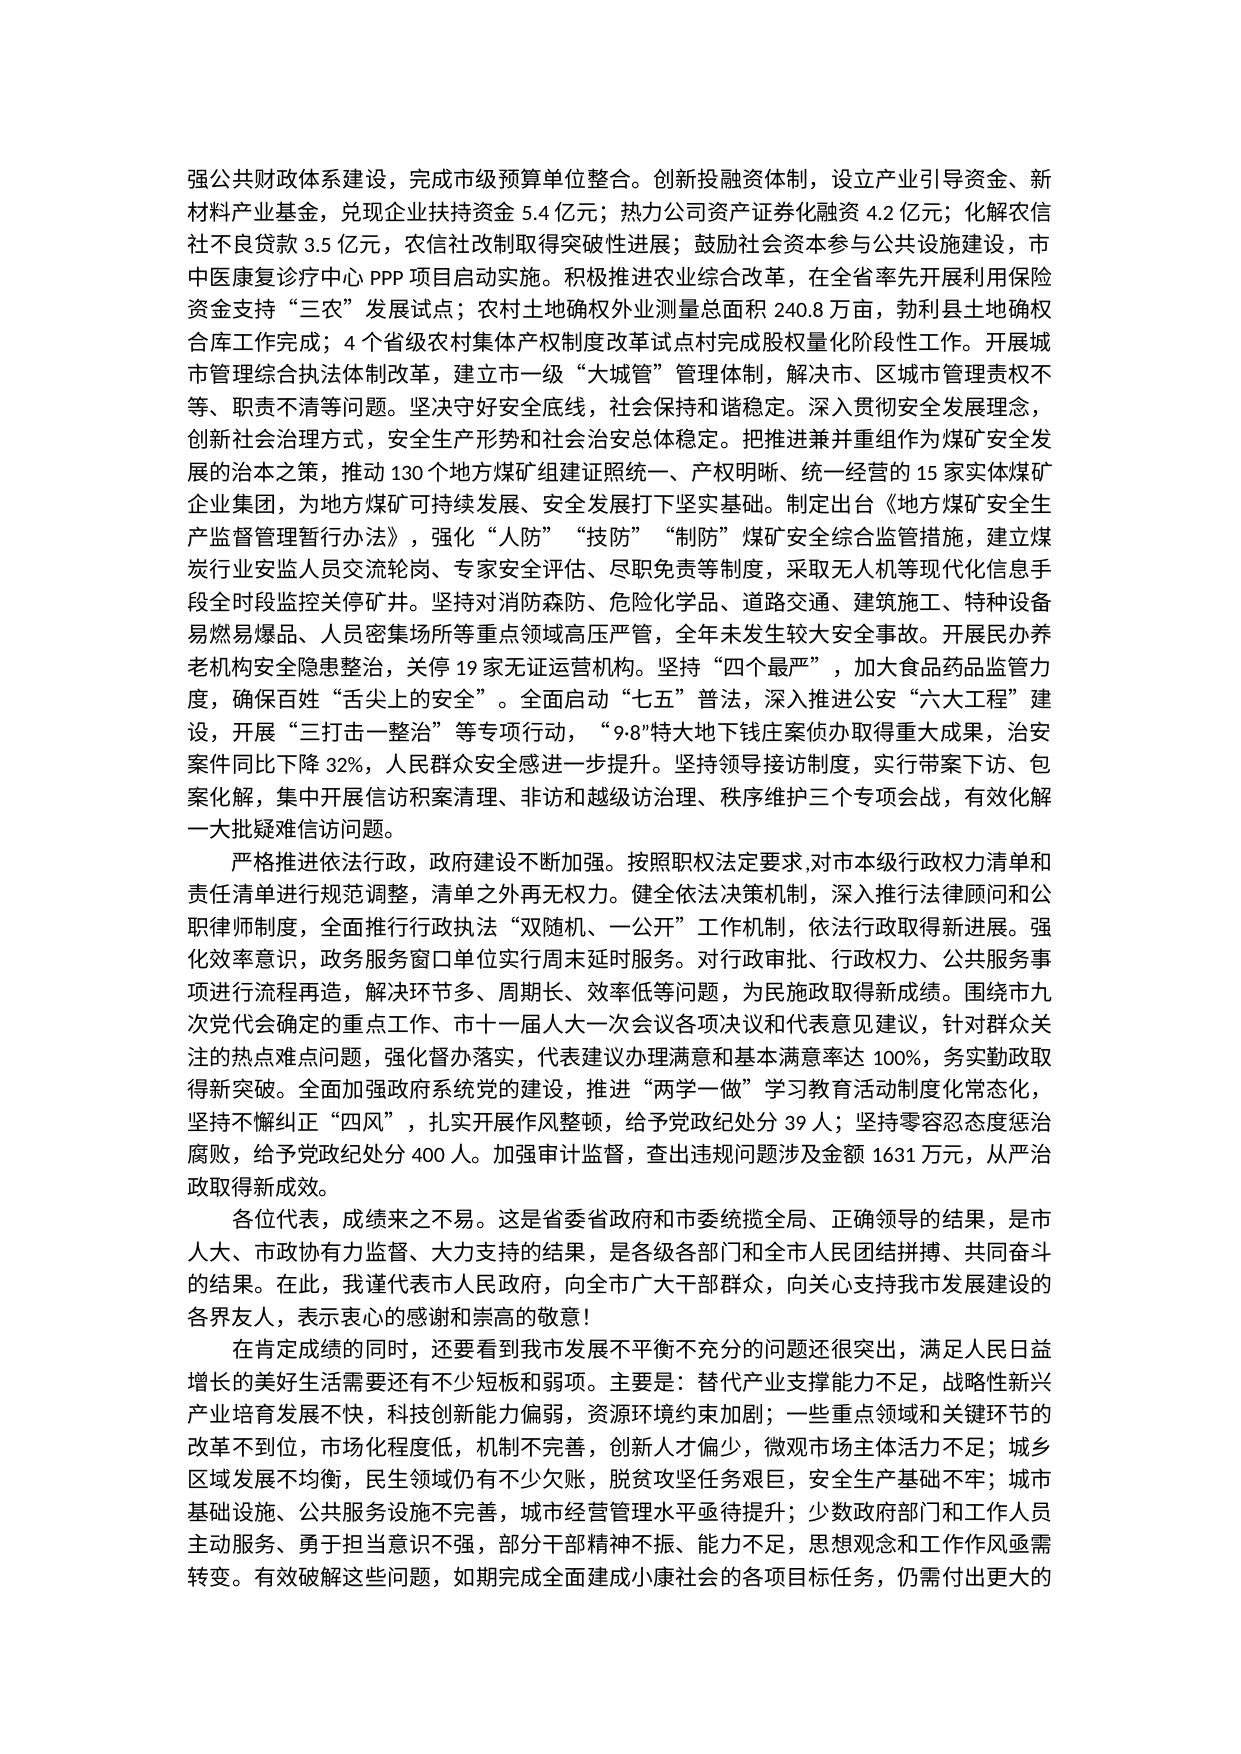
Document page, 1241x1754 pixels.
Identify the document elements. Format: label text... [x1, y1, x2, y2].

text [187, 1332, 1053, 1592]
text 各位代表，成绩来之不易。这是省委省政府和市委统揽全局、正确领导的结果，是市人大、市政协有力监督、大力支持的结果，是各级各部门和全市人民团结拼搏、共同奋斗的结果。在此，我谨代表市人民政府，向全市广大干部群众，向关心支持我市发展建设的各界友人，表示衷心的感谢和崇高的敬意！ [187, 1202, 1053, 1332]
text 严格推进依法行政，政府建设不断加强。按照职权法定要求,对市本级行政权力清单和责任清单进行规范调整，清单之外再无权力。健全依法决策机制，深入推行法律顾问和公职律师制度，全面推行行政执法“双随机、一公开”工作机制，依法行政取得新进展。强化效率意识，政务服务窗口单位实行周末延时服务。对行政审批、行政权力、公共服务事项进行流程再造，解决环节多、周期长、效率低等问题，为民施政取得新成绩。围绕市九次党代会确定的重点工作、市十一届人大一次会议各项决议和代表意见建议，针对群众关注的热点难点问题，强化督办落实，代表建议办理满意和基本满意率达100%，务实勤政取得新突破。全面加强政府系统党的建设，推进“两学一做”学习教育活动制度化常态化，坚持不懈纠正“四风”，扎实开展作风整顿，给予党政纪处分39 人；坚持零容忍态度惩治腐败，给予党政纪处分400 人。加强审计监督，查出违规问题涉及金额1631 万元，从严治政取得新成效。 [187, 844, 1053, 1202]
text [187, 162, 1053, 844]
